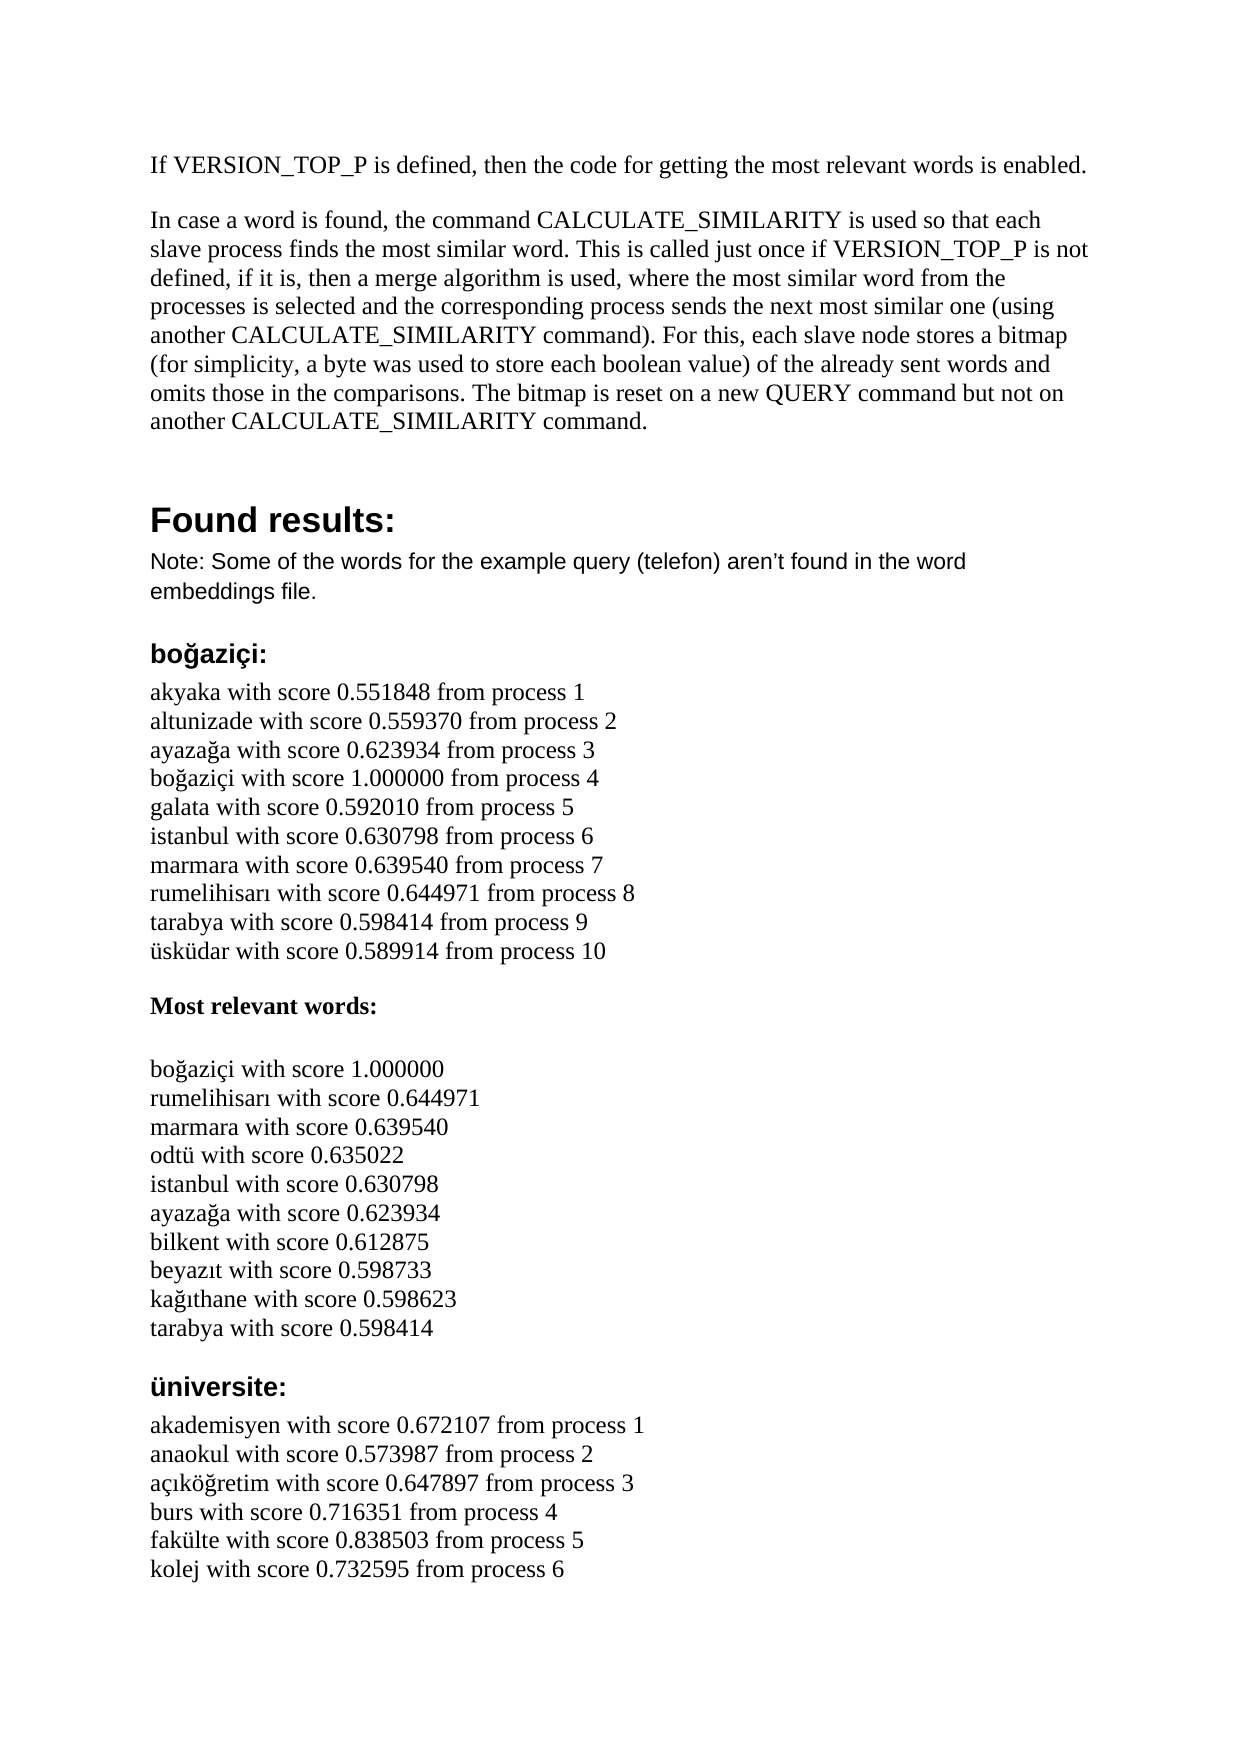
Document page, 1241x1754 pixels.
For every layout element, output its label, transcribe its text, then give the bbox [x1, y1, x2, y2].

text kolej with score 0.732595 from process 6 [150, 1554, 1090, 1583]
text akyaka with score 0.551848 from process 1 [150, 677, 1090, 706]
text odtü with score 0.635022 [150, 1141, 1090, 1169]
subtitle boğaziçi: [150, 638, 1090, 669]
text galata with score 0.592010 from process 5 [150, 792, 1090, 821]
text anaokul with score 0.573987 from process 2 [150, 1439, 1090, 1468]
text boğaziçi with score 1.000000 [150, 1054, 1090, 1083]
text açıköğretim with score 0.647897 from process 3 [150, 1468, 1090, 1497]
text beyazıt with score 0.598733 [150, 1256, 1090, 1284]
text Note: Some of the words for the example query (telefon) aren’t found in the word embeddings file. [150, 548, 1090, 604]
text istanbul with score 0.630798 [150, 1169, 1090, 1198]
text rumelihisarı with score 0.644971 [150, 1083, 1090, 1112]
text If VERSION_TOP_P is defined, then the code for getting the most relevant words is enabled. [150, 150, 1090, 179]
text tarabya with score 0.598414 from process 9 [150, 907, 1090, 936]
text burs with score 0.716351 from process 4 [150, 1497, 1090, 1526]
text akademisyen with score 0.672107 from process 1 [150, 1411, 1090, 1439]
text istanbul with score 0.630798 from process 6 [150, 821, 1090, 850]
text rumelihisarı with score 0.644971 from process 8 [150, 878, 1090, 907]
text altunizade with score 0.559370 from process 2 [150, 706, 1090, 735]
text bilkent with score 0.612875 [150, 1227, 1090, 1256]
text ayazağa with score 0.623934 from process 3 [150, 735, 1090, 763]
text ayazağa with score 0.623934 [150, 1198, 1090, 1227]
text fakülte with score 0.838503 from process 5 [150, 1526, 1090, 1554]
subtitle Found results: [150, 499, 1090, 540]
text kağıthane with score 0.598623 [150, 1284, 1090, 1313]
text boğaziçi with score 1.000000 from process 4 [150, 763, 1090, 792]
subtitle üniversite: [150, 1371, 1090, 1402]
text üsküdar with score 0.589914 from process 10 [150, 936, 1090, 965]
text marmara with score 0.639540 from process 7 [150, 850, 1090, 878]
text marmara with score 0.639540 [150, 1112, 1090, 1141]
text In case a word is found, the command CALCULATE_SIMILARITY is used so that each slave process finds the most similar word. This is called just once if VERSION_TOP_P is not defined, if it is, then a merge algorithm is used, where the most similar word from the processes is selected and the corresponding process sends the next most similar one (using another CALCULATE_SIMILARITY command). For this, each slave node stores a bitmap (for simplicity, a byte was used to store each boolean value) of the already sent words and omits those in the comparisons. The bitmap is reset on a new QUERY command but not on another CALCULATE_SIMILARITY command. [150, 205, 1090, 435]
text tarabya with score 0.598414 [150, 1313, 1090, 1342]
text Most relevant words: [150, 991, 1090, 1020]
